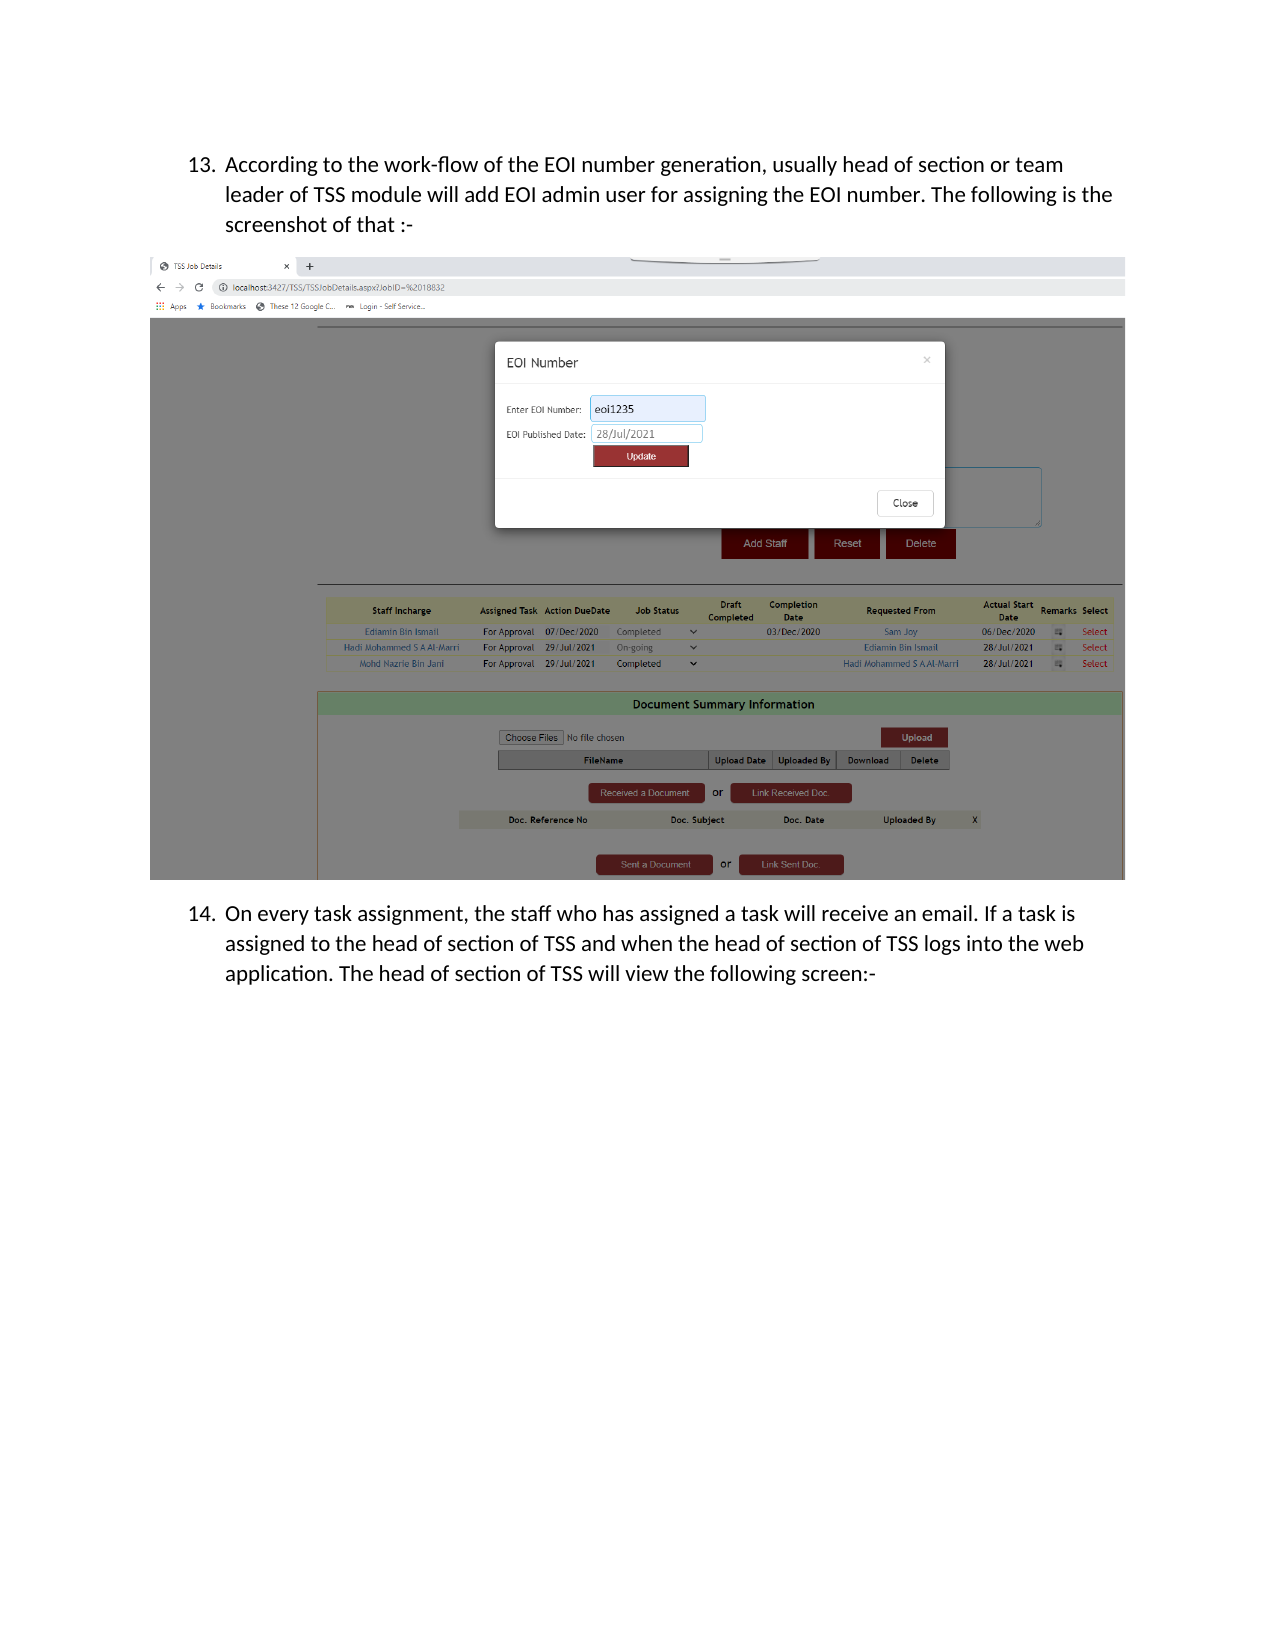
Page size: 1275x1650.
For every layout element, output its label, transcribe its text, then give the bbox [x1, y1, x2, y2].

list According to the work-flow of the EOI number generation, usually head of section or team leader of TSS module will add EOI admin user for assigning the EOI number. The following is the screenshot of that :- [187, 150, 1125, 238]
list On every task assignment, the staff who has assigned a task will receive an email. If a task is assigned to the head of section of TSS and when the head of section of TSS logs into the web application. The head of section of TSS will view the following screen:- [187, 899, 1125, 987]
picture [150, 257, 1125, 880]
